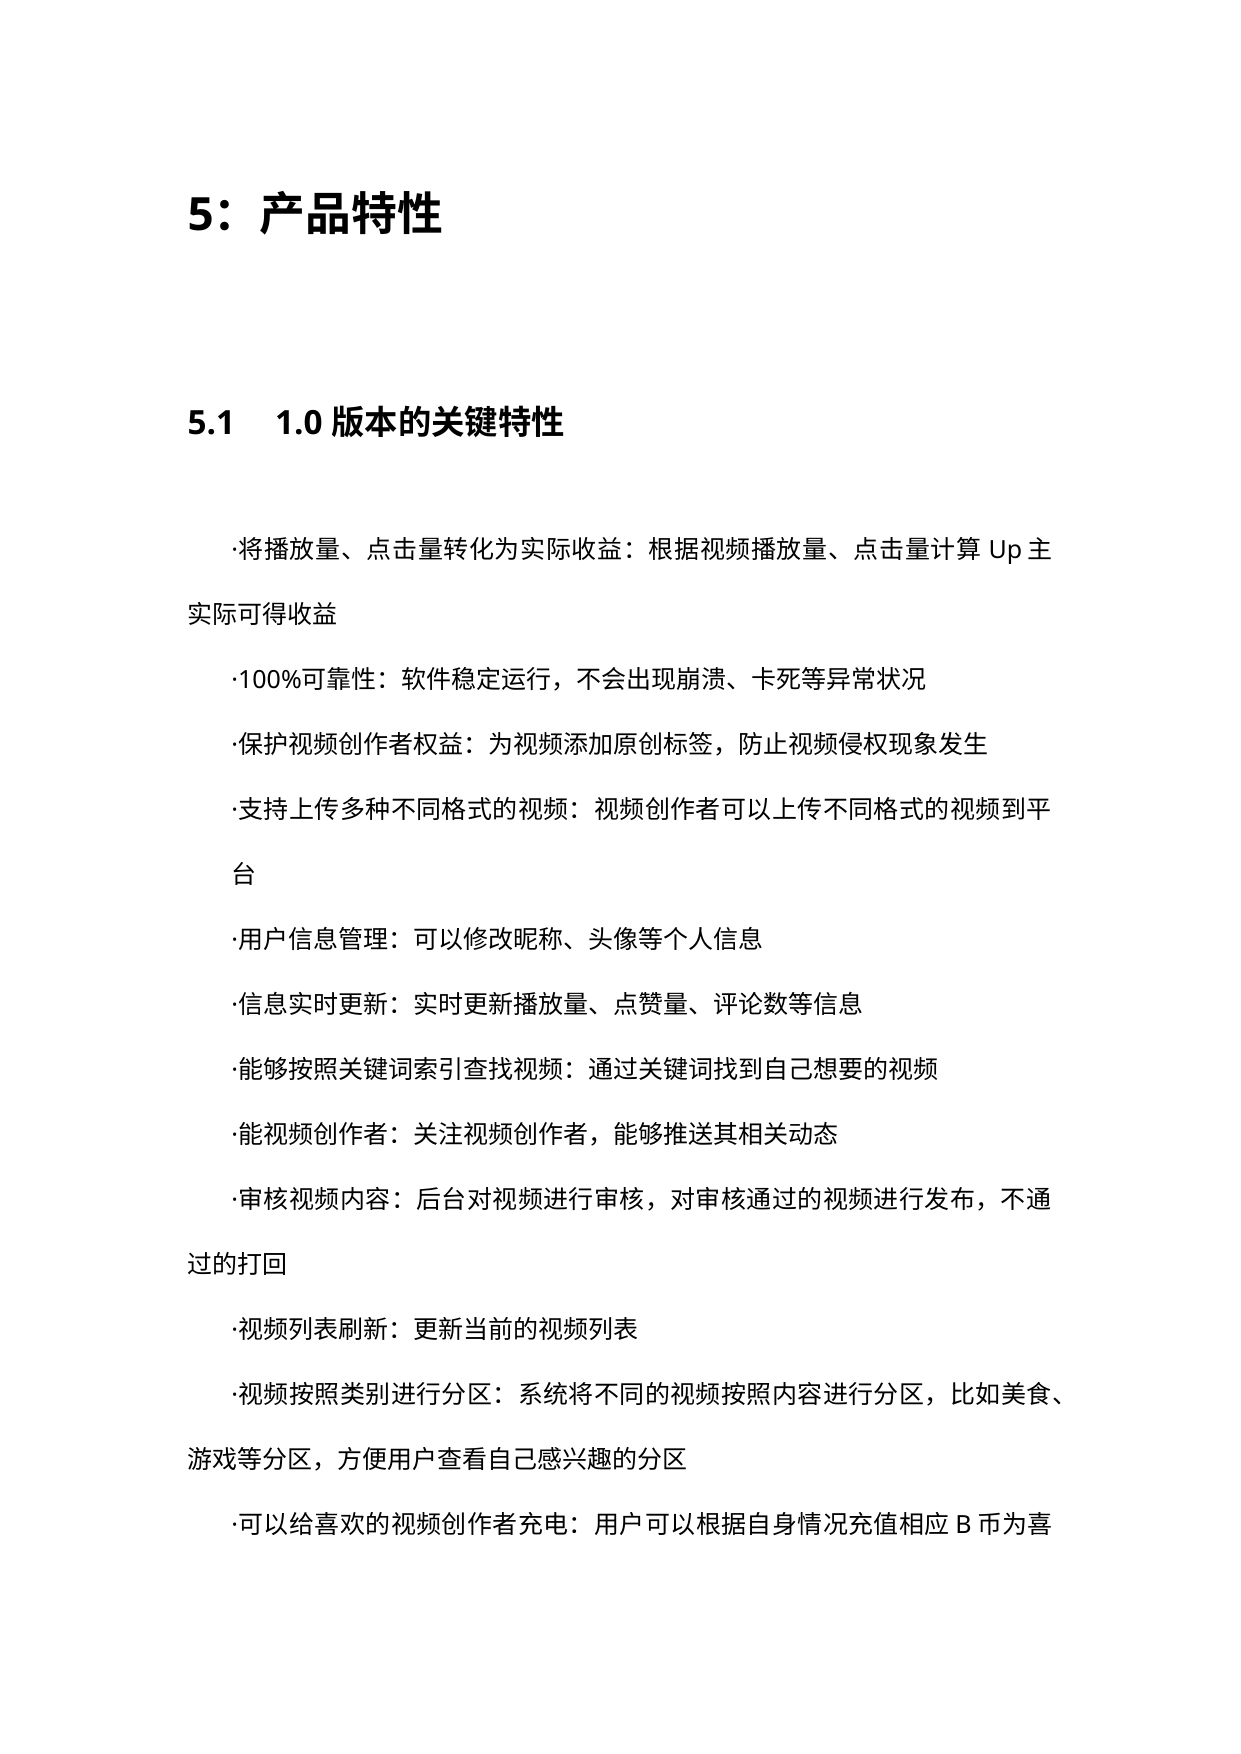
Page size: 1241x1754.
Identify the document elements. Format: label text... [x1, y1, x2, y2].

text ·视频列表刷新：更新当前的视频列表 [187, 1295, 1053, 1360]
text ·审核视频内容：后台对视频进行审核，对审核通过的视频进行发布，不通过的打回 [187, 1165, 1053, 1295]
text ·视频按照类别进行分区：系统将不同的视频按照内容进行分区，比如美食、游戏等分区，方便用户查看自己感兴趣的分区 [187, 1360, 1053, 1490]
subtitle 5：产品特性 [187, 162, 1053, 259]
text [187, 1490, 1053, 1555]
text ·信息实时更新：实时更新播放量、点赞量、评论数等信息 [187, 970, 1053, 1035]
text ·用户信息管理：可以修改昵称、头像等个人信息 [187, 905, 1053, 970]
text ·支持上传多种不同格式的视频：视频创作者可以上传不同格式的视频到平台 [231, 775, 1053, 905]
text ·能视频创作者：关注视频创作者，能够推送其相关动态 [187, 1100, 1053, 1165]
text ·将播放量、点击量转化为实际收益：根据视频播放量、点击量计算Up主实际可得收益 [187, 515, 1053, 645]
text ·100%可靠性：软件稳定运行，不会出现崩溃、卡死等异常状况 [187, 645, 1053, 710]
subtitle 5.1 1.0 版本的关键特性 [187, 388, 1053, 453]
text ·保护视频创作者权益：为视频添加原创标签，防止视频侵权现象发生 [187, 710, 1053, 775]
text ·能够按照关键词索引查找视频：通过关键词找到自己想要的视频 [187, 1035, 1053, 1100]
